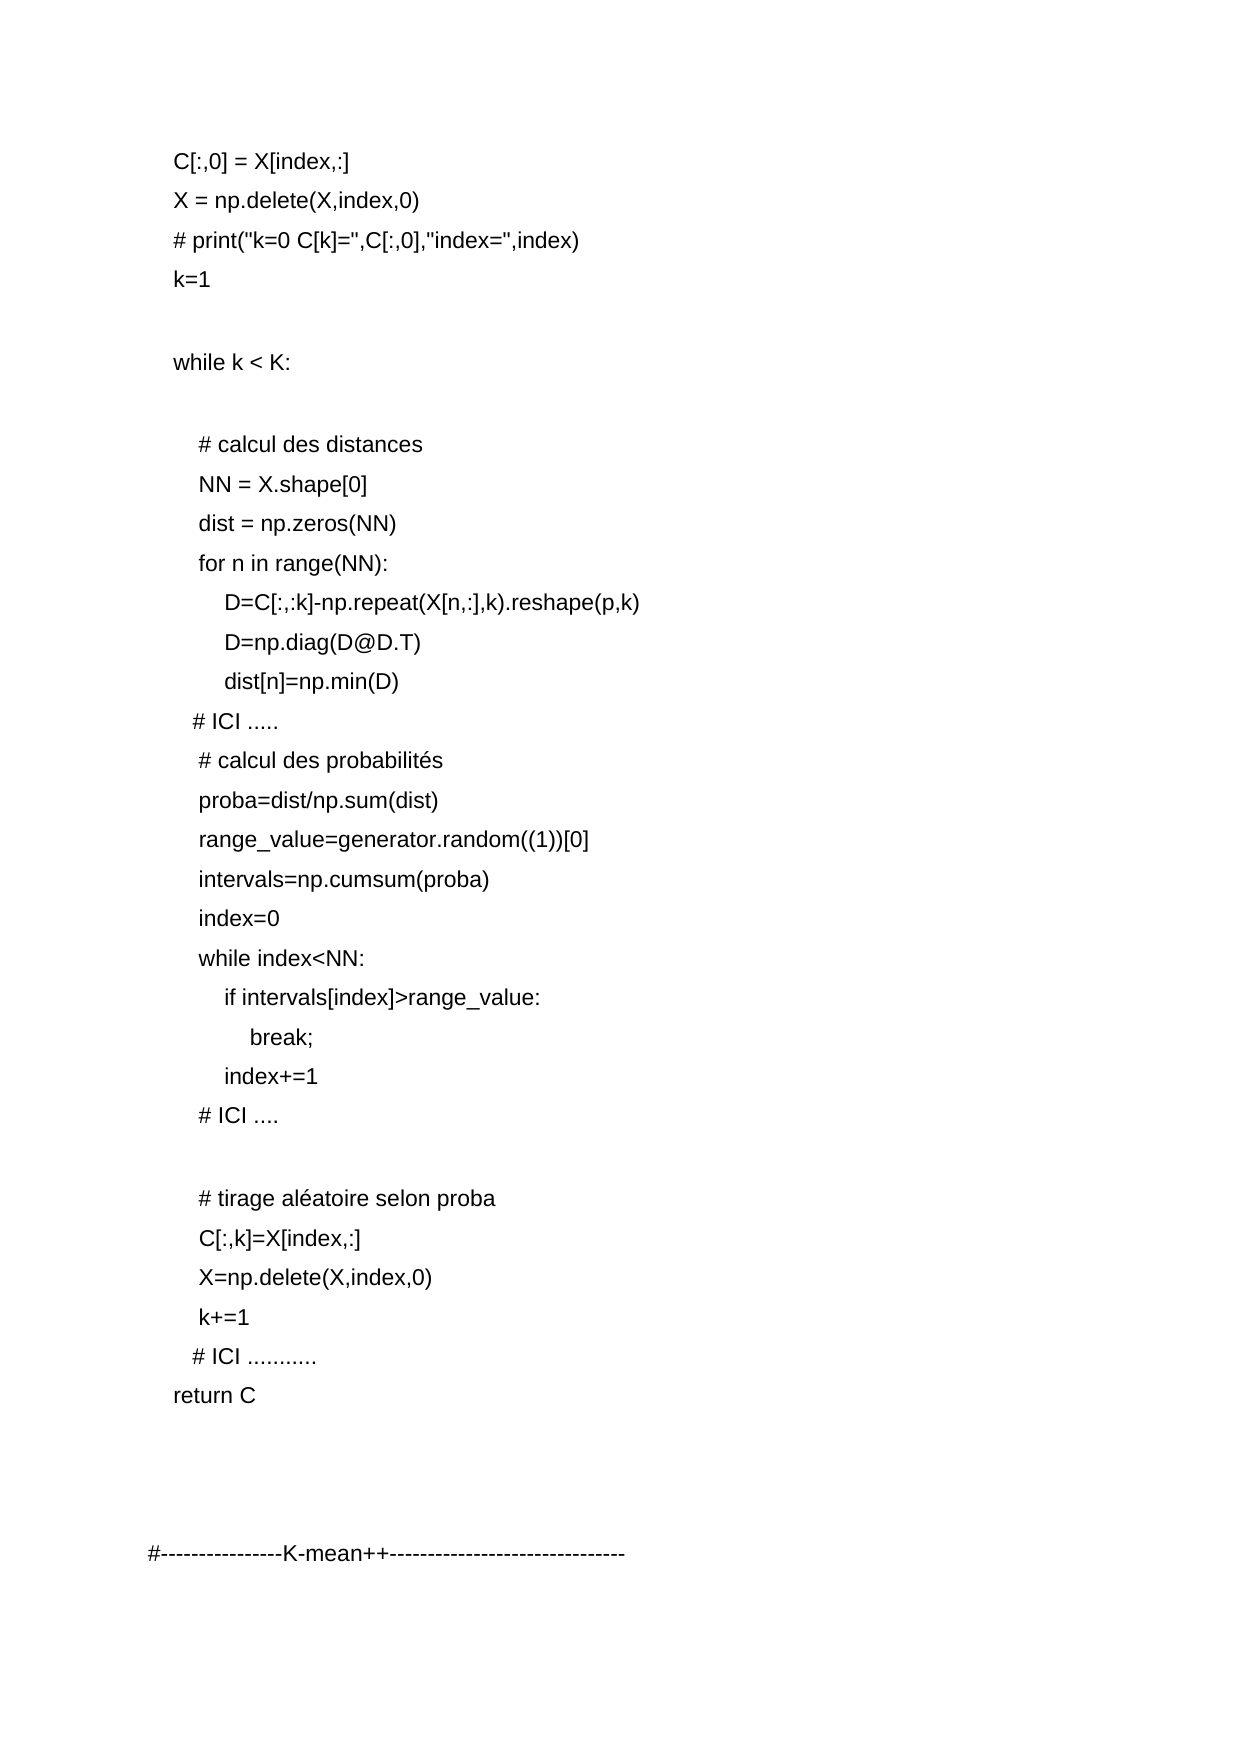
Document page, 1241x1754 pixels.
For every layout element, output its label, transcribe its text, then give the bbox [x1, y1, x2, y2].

text range_value=generator.random((1))[0] [148, 826, 1093, 852]
text # ICI ........... [148, 1343, 1093, 1369]
text k+=1 [148, 1303, 1093, 1330]
text X = np.delete(X,index,0) [148, 187, 1093, 213]
text # ICI ..... [148, 708, 1093, 734]
text C[:,k]=X[index,:] [148, 1224, 1093, 1251]
text # print("k=0 C[k]=",C[:,0],"index=",index) [148, 227, 1093, 253]
text while index<NN: [148, 944, 1093, 971]
text return C [148, 1382, 1093, 1409]
text proba=dist/np.sum(dist) [148, 787, 1093, 813]
text index=0 [148, 905, 1093, 931]
text X=np.delete(X,index,0) [148, 1264, 1093, 1290]
text while k < K: [148, 349, 1093, 375]
text k=1 [148, 266, 1093, 292]
text # calcul des probabilités [148, 747, 1093, 773]
text index+=1 [148, 1063, 1093, 1089]
text # calcul des distances [148, 431, 1093, 458]
text #----------------K-mean++------------------------------- [148, 1540, 1093, 1567]
text dist = np.zeros(NN) [148, 510, 1093, 537]
text NN = X.shape[0] [148, 471, 1093, 497]
text C[:,0] = X[index,:] [148, 148, 1093, 174]
text break; [148, 1023, 1093, 1050]
text # tirage aléatoire selon proba [148, 1185, 1093, 1211]
text if intervals[index]>range_value: [148, 984, 1093, 1010]
text dist[n]=np.min(D) [148, 668, 1093, 694]
text # ICI .... [148, 1102, 1093, 1129]
text D=np.diag(D@D.T) [148, 629, 1093, 655]
text for n in range(NN): [148, 550, 1093, 576]
text D=C[:,:k]-np.repeat(X[n,:],k).reshape(p,k) [148, 589, 1093, 616]
text intervals=np.cumsum(proba) [148, 866, 1093, 892]
